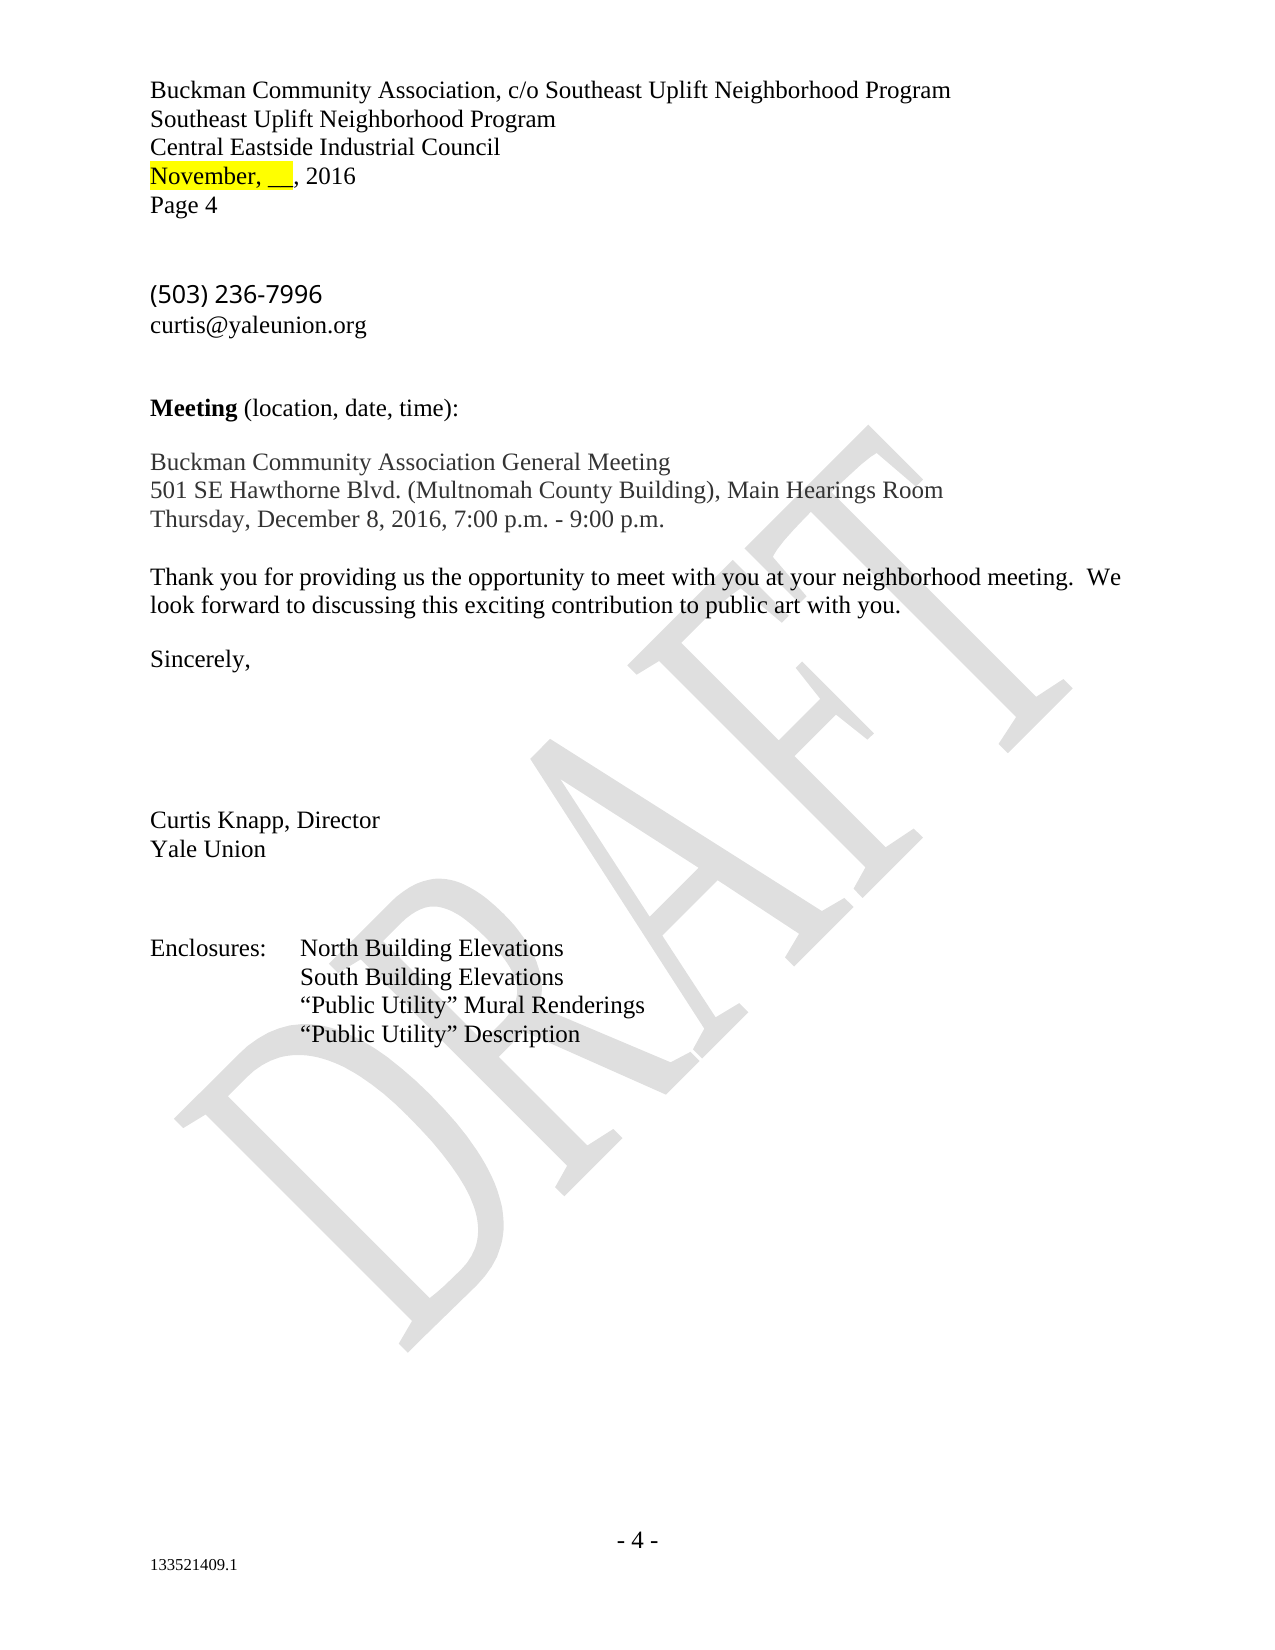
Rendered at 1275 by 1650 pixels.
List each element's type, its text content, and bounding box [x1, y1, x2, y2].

text curtis@yaleunion.org [150, 310, 1125, 339]
text (503) 236-7996 [150, 276, 1125, 310]
text “Public Utility” Description [150, 1019, 1125, 1048]
text Yale Union [150, 834, 1125, 863]
text Thursday, December 8, 2016, 7:00 p.m. - 9:00 p.m. [150, 504, 1125, 533]
text Meeting (location, date, time): [150, 364, 1125, 422]
text South Building Elevations [150, 962, 1125, 990]
text Thank you for providing us the opportunity to meet with you at your neighborhood meeting. We look forward to discussing this exciting contribution to public art with you. [150, 562, 1125, 619]
text Curtis Knapp, Director [150, 805, 1125, 834]
text Sincerely, [150, 644, 1125, 673]
text Buckman Community Association General Meeting [150, 447, 1125, 475]
text “Public Utility” Mural Renderings [150, 990, 1125, 1019]
text 501 SE Hawthorne Blvd. (Multnomah County Building), Main Hearings Room [150, 475, 1125, 504]
text Enclosures: North Building Elevations [150, 933, 1125, 962]
